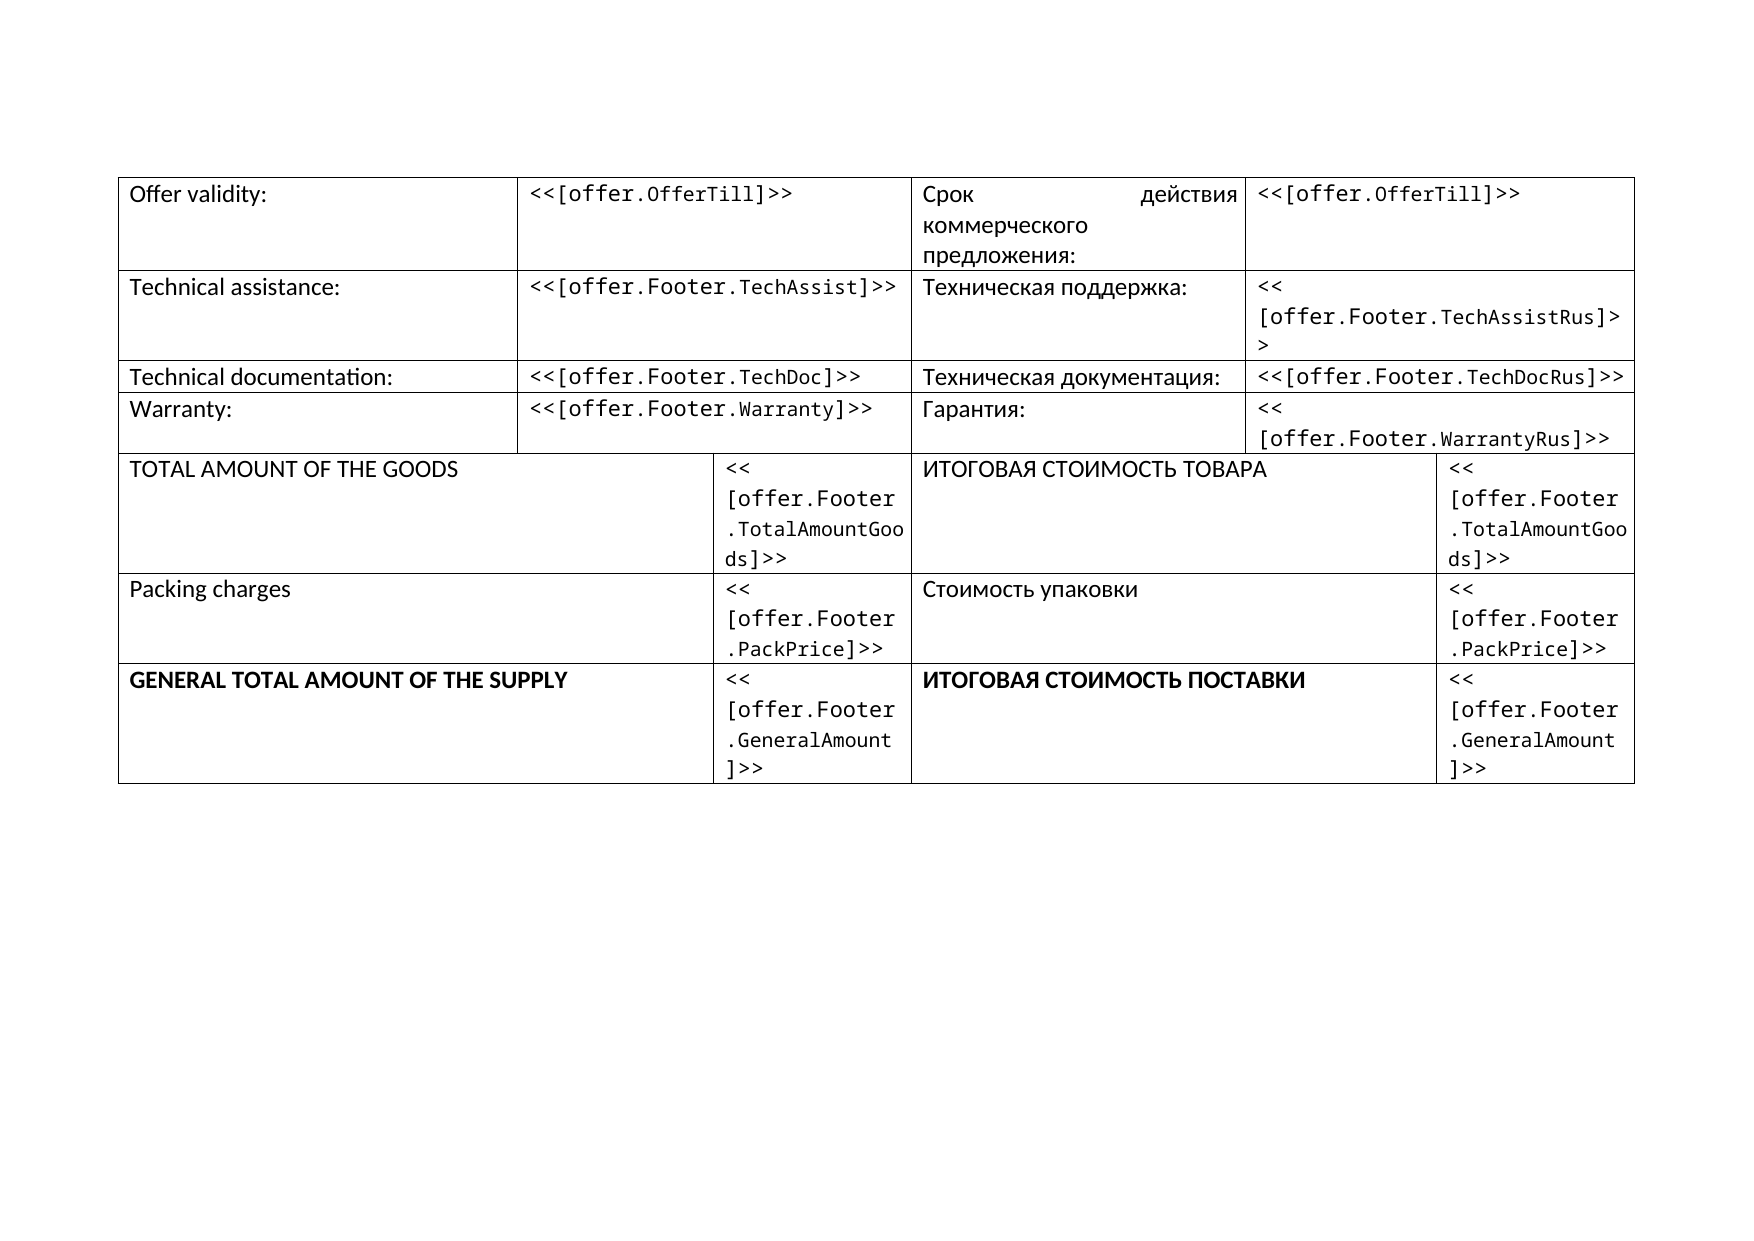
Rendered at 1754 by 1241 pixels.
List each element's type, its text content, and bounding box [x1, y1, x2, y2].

table_cell <<[offer.Footer.TechDocRus]>> [1246, 361, 1634, 392]
table_cell Гарантия: [912, 393, 1245, 452]
table_cell GENERAL TOTAL AMOUNT OF THE SUPPLY [119, 664, 713, 783]
table_cell <<[offer.OfferTill]>> [1246, 178, 1634, 270]
table_cell <<[offer.Footer.PackPrice]>> [714, 574, 911, 663]
table_cell <<[offer.Footer.GeneralAmount]>> [1437, 664, 1634, 783]
table_cell ИТОГОВАЯ СТОИМОСТЬ ТОВАРА [912, 454, 1436, 573]
table_cell <<[offer.Footer.TotalAmountGoods]>> [714, 454, 911, 573]
table_cell <<[offer.Footer.TechDoc]>> [518, 361, 911, 392]
table_cell Packing charges [119, 574, 713, 663]
table_cell <<[offer.Footer.TotalAmountGoods]>> [1437, 454, 1634, 573]
table_cell Срок действия коммерческого предложения: [912, 178, 1245, 270]
table_cell Offer validity: [119, 178, 517, 270]
table_cell Technical documentation: [119, 361, 517, 392]
table_cell Техническая документация: [912, 361, 1245, 392]
table_cell <<[offer.Footer.PackPrice]>> [1437, 574, 1634, 663]
table_cell <<[offer.Footer.WarrantyRus]>> [1283, 393, 1634, 452]
table_cell Стоимость упаковки [912, 574, 1436, 663]
table_cell <<[offer.Footer.GeneralAmount]>> [714, 664, 911, 783]
table_cell <<[offer.OfferTill]>> [518, 178, 911, 270]
table_cell ИТОГОВАЯ СТОИМОСТЬ ПОСТАВКИ [912, 664, 1436, 783]
table_cell <<[offer.Footer.TechAssist]>> [518, 271, 911, 360]
table_cell <<[offer.Footer.TechAssistRus]>> [1270, 271, 1634, 360]
table_cell <<[offer.Footer.Warranty]>> [518, 393, 911, 452]
table_cell Warranty: [119, 393, 517, 452]
table_cell Техническая поддержка: [912, 271, 1245, 360]
table_cell TOTAL AMOUNT OF THE GOODS [119, 454, 713, 573]
table_cell Technical assistance: [119, 271, 517, 360]
